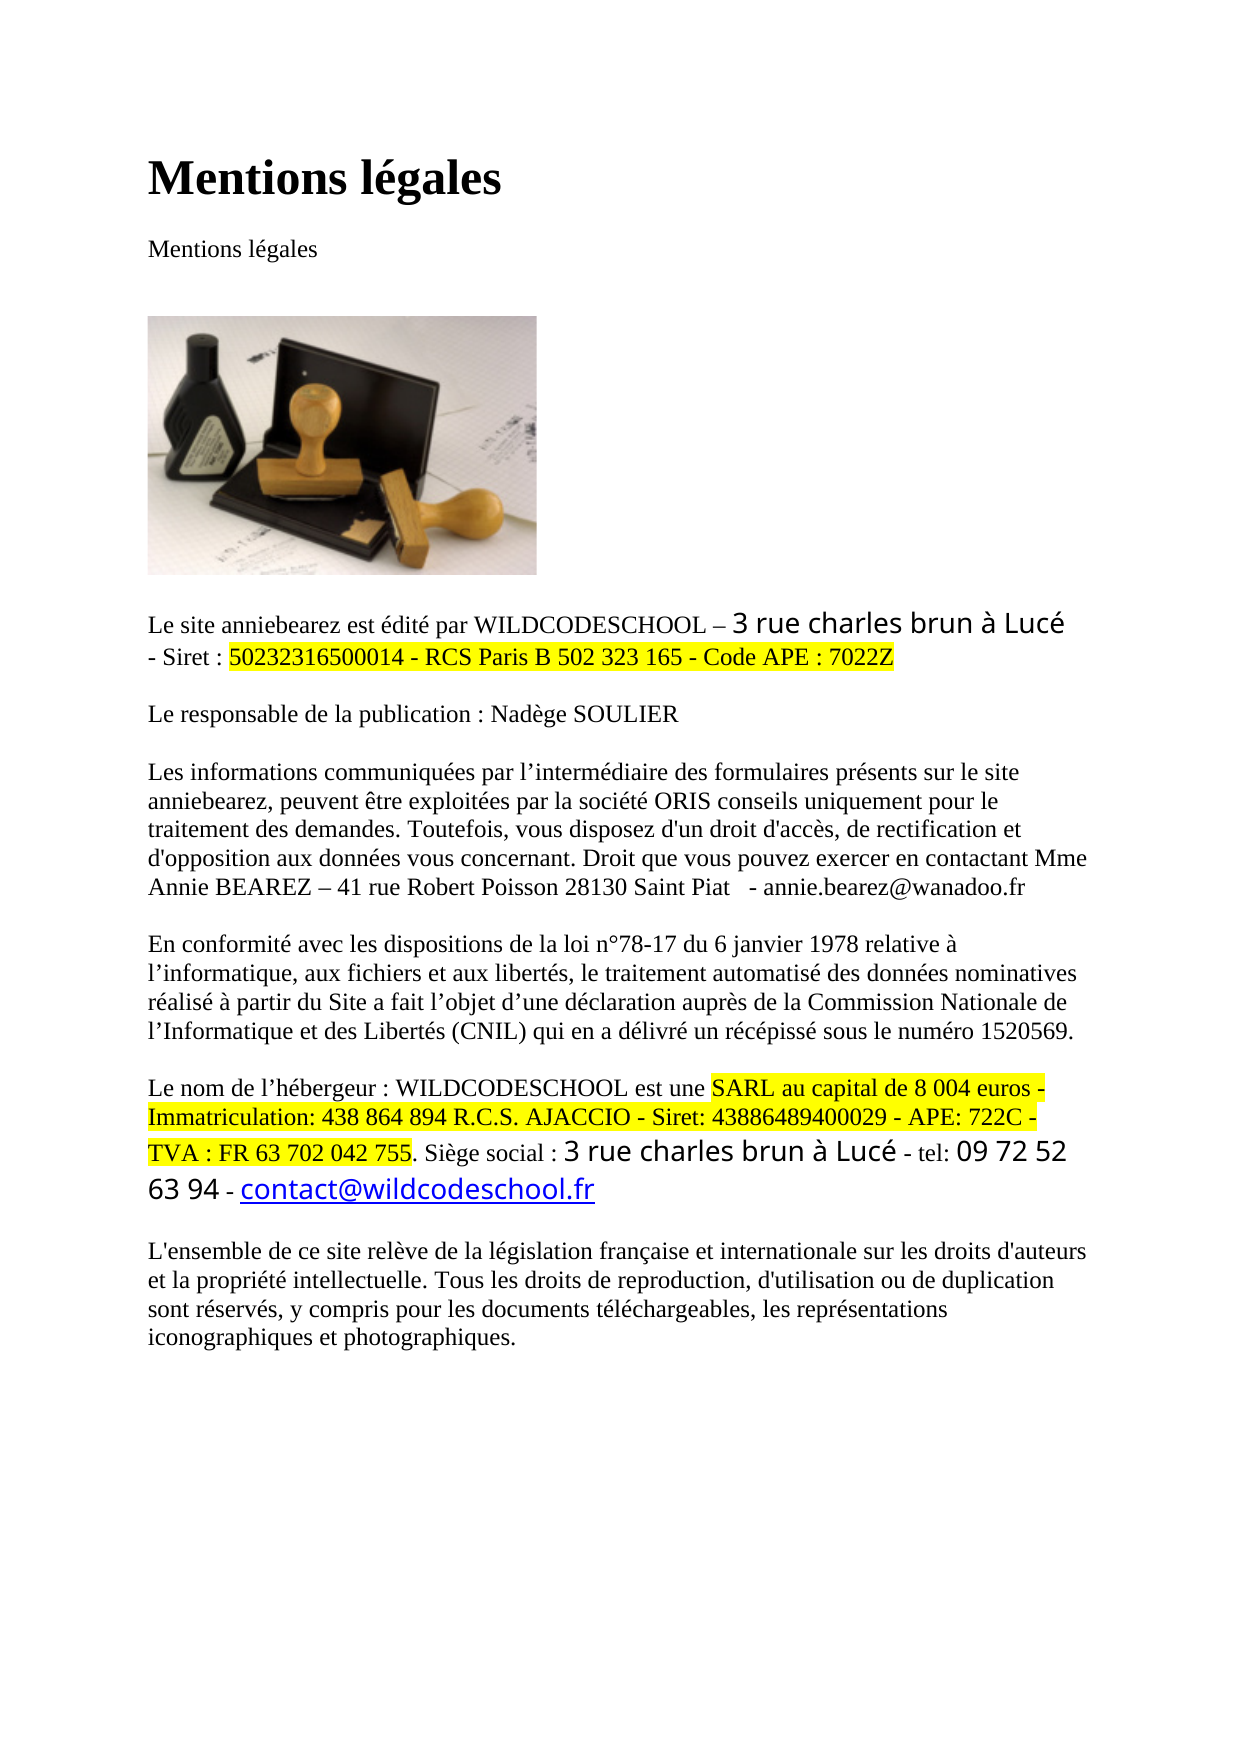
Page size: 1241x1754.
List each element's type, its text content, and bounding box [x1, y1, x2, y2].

text Le site anniebearez est édité par WILDCODESCHOOL – 3 rue charles brun à Lucé [148, 604, 1093, 642]
text Mentions légales [148, 234, 1093, 263]
picture [147, 316, 537, 575]
text - Siret : 50232316500014 - RCS Paris B 502 323 165 - Code APE : 7022Z Le responsable de la publication : Nadège SOULIER Les informations communiquées par l’intermédiaire des formulaires présents sur le site anniebearez, peuvent être exploitées par la société ORIS conseils uniquement pour le traitement des demandes. Toutefois, vous disposez d'un droit d'accès, de rectification et d'opposition aux données vous concernant. Droit que vous pouvez exercer en contactant Mme Annie BEAREZ – 41 rue Robert Poisson 28130 Saint Piat - annie.bearez@wanadoo.fr En conformité avec les dispositions de la loi n°78-17 du 6 janvier 1978 relative à l’informatique, aux fichiers et aux libertés, le traitement automatisé des données nominatives réalisé à partir du Site a fait l’objet d’une déclaration auprès de la Commission Nationale de l’Informatique et des Libertés (CNIL) qui en a délivré un récépissé sous le numéro 1520569. Le nom de l’hébergeur : WILDCODESCHOOL est une SARL au capital de 8 004 euros - Immatriculation: 438 864 894 R.C.S. AJACCIO - Siret: 43886489400029 - APE: 722C - TVA : FR 63 702 042 755. Siège social : 3 rue charles brun à Lucé - tel: 09 72 52 63 94 - contact@wildcodeschool.fr L'ensemble de ce site relève de la législation française et internationale sur les droits d'auteurs et la propriété intellectuelle. Tous les droits de reproduction, d'utilisation ou de duplication sont réservés, y compris pour les documents téléchargeables, les représentations iconographiques et photographiques. [148, 642, 1093, 1351]
text Mentions légales [148, 148, 1093, 205]
